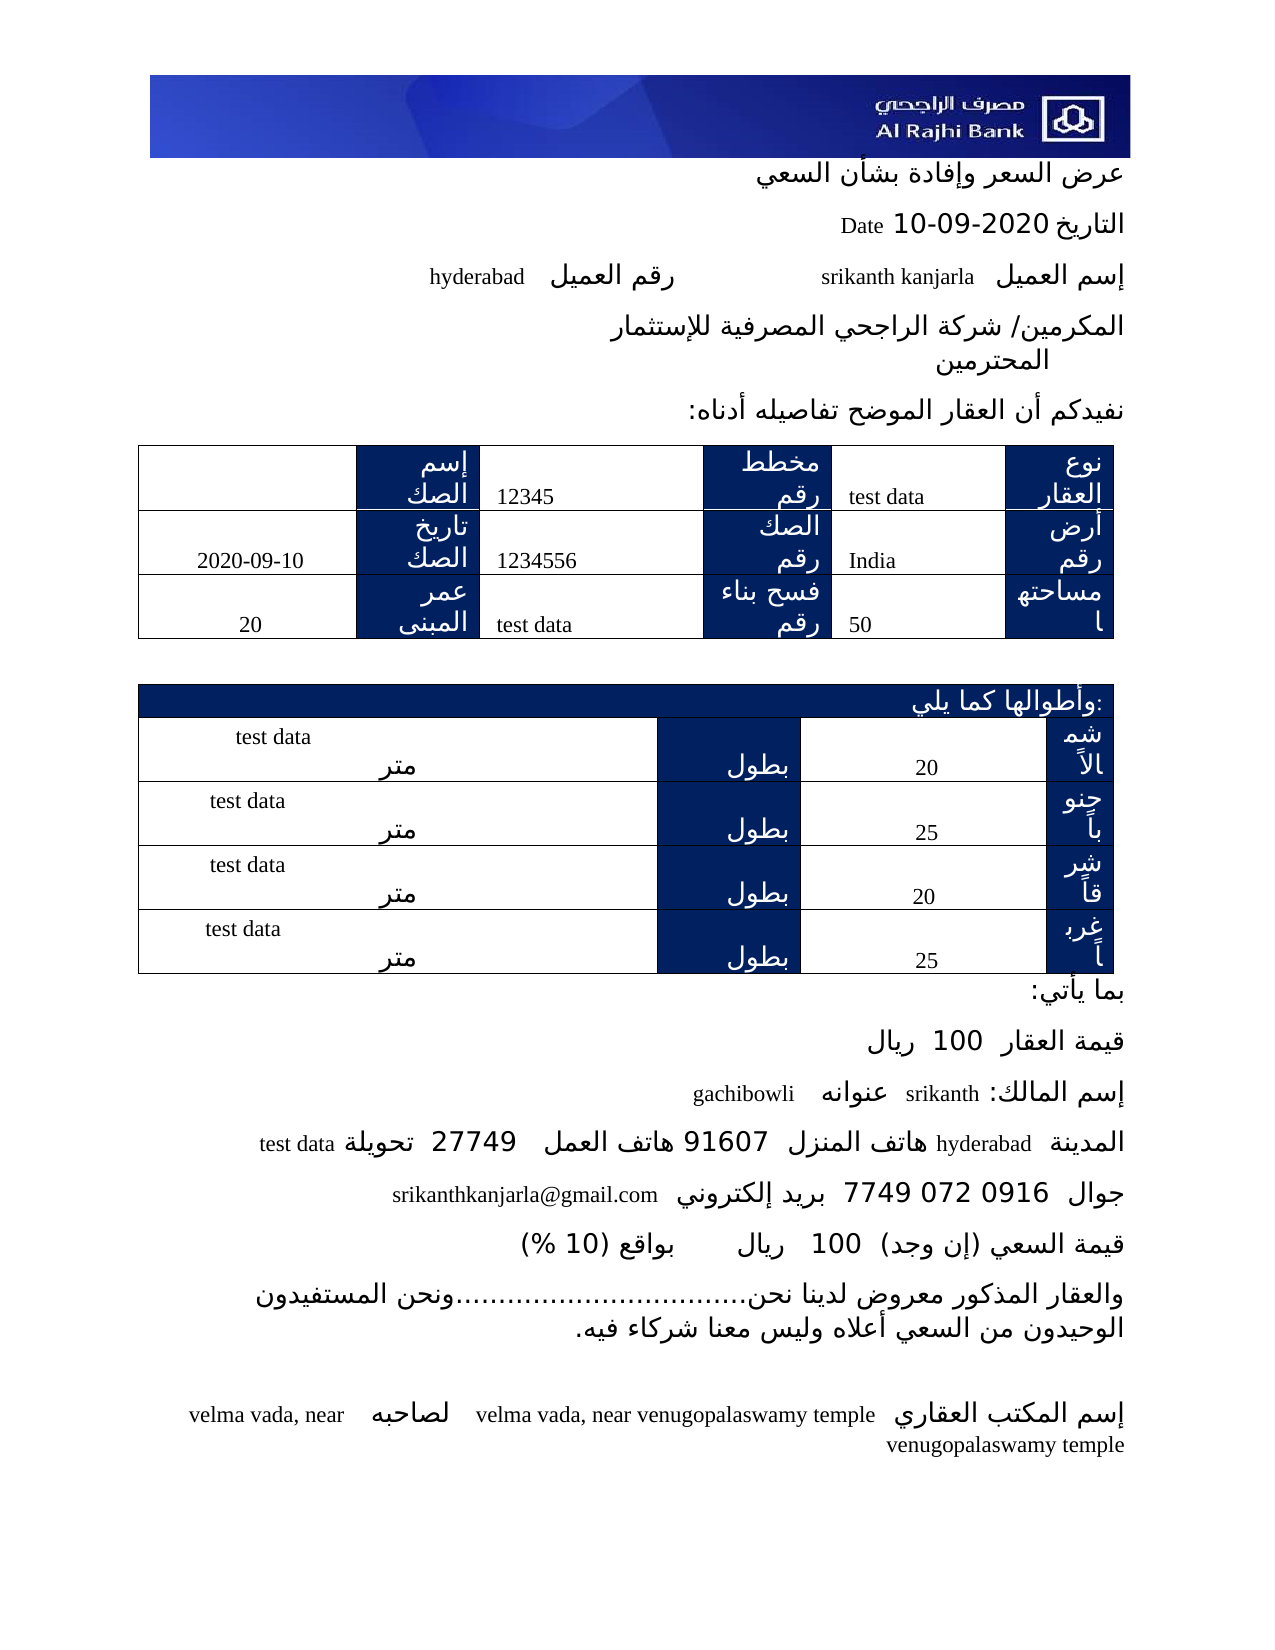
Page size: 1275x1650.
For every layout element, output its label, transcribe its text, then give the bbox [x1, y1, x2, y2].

table_header وأطوالها كما يلي: [139, 685, 1113, 717]
text والعقار المذكور معروض لدينا نحن..................................ونحن المستفيدون الوحيدون من السعي أعلاه وليس معنا شركاء فيه. [150, 1279, 1125, 1378]
table_cell تاريخ الصك [357, 511, 479, 574]
table_cell 25 [801, 782, 1046, 845]
picture [150, 75, 1131, 158]
text عرض السعر وإفادة بشأن السعي [150, 158, 1125, 189]
text إسم المكتب العقاري velma vada, near venugopalaswamy temple لصاحبه velma vada, near venugopalaswamy temple [150, 1398, 1125, 1458]
table_cell شمالاً [1047, 718, 1113, 781]
table_cell 1234556 [480, 511, 703, 574]
table_header [139, 446, 356, 509]
table_cell 20 [801, 846, 1046, 909]
table_cell India [832, 511, 1005, 574]
table_cell 20 [139, 575, 356, 638]
table_cell 50 [832, 575, 1005, 638]
text المكرمين/ شركة الراجحي المصرفية للإستثمار المحترمين [150, 310, 1125, 376]
table_cell بطول [658, 782, 800, 845]
table_cell شرقاً [1047, 846, 1113, 909]
text إسم العميل srikanth kanjarla رقم العميل hyderabad [150, 259, 1125, 291]
text جوال 0916 072 7749 بريد إلكتروني srikanthkanjarla@gmail.com [150, 1177, 1125, 1209]
table_cell جنوباً [1047, 782, 1113, 845]
table_cell مساحتها [1006, 575, 1113, 638]
table_header إسم الصك [357, 446, 479, 509]
text إسم المالك: srikanth عنوانه gachibowli [150, 1076, 1125, 1107]
text التاريخ 2020-09-10 Date [150, 208, 1125, 240]
table_header نوع العقار [1006, 446, 1113, 509]
table_cell فسح بناء رقم [704, 575, 831, 638]
table_header test data [832, 446, 1005, 509]
text المدينة hyderabad هاتف المنزل 91607 هاتف العمل 27749 تحويلة test data [150, 1127, 1125, 1158]
table_cell غرباً [1047, 910, 1113, 973]
text بما يأتي: [150, 974, 1125, 1006]
table_cell 2020-09-10 [139, 511, 356, 574]
table_cell أرض رقم [1006, 511, 1113, 574]
table_cell test data متر [139, 846, 657, 909]
table_cell عمر المبنى [357, 575, 479, 638]
table_header 12345 [480, 446, 703, 509]
table_cell بطول [658, 846, 800, 909]
text قيمة العقار 100 ريال [150, 1025, 1125, 1057]
text قيمة السعي (إن وجد) 100 ريال بواقع (10 %) [150, 1228, 1125, 1259]
table_cell 25 [801, 910, 1046, 973]
table_cell 20 [801, 718, 1046, 781]
table_cell بطول [658, 718, 800, 781]
table_cell بطول [658, 910, 800, 973]
table_cell test data متر [139, 718, 657, 781]
text نفيدكم أن العقار الموضح تفاصيله أدناه: [150, 395, 1125, 426]
table_header مخطط رقم [704, 446, 831, 509]
table_cell test data [480, 575, 703, 638]
table_cell الصك رقم [704, 511, 831, 574]
table_cell test data متر [139, 782, 657, 845]
table_cell test data متر [139, 910, 657, 973]
